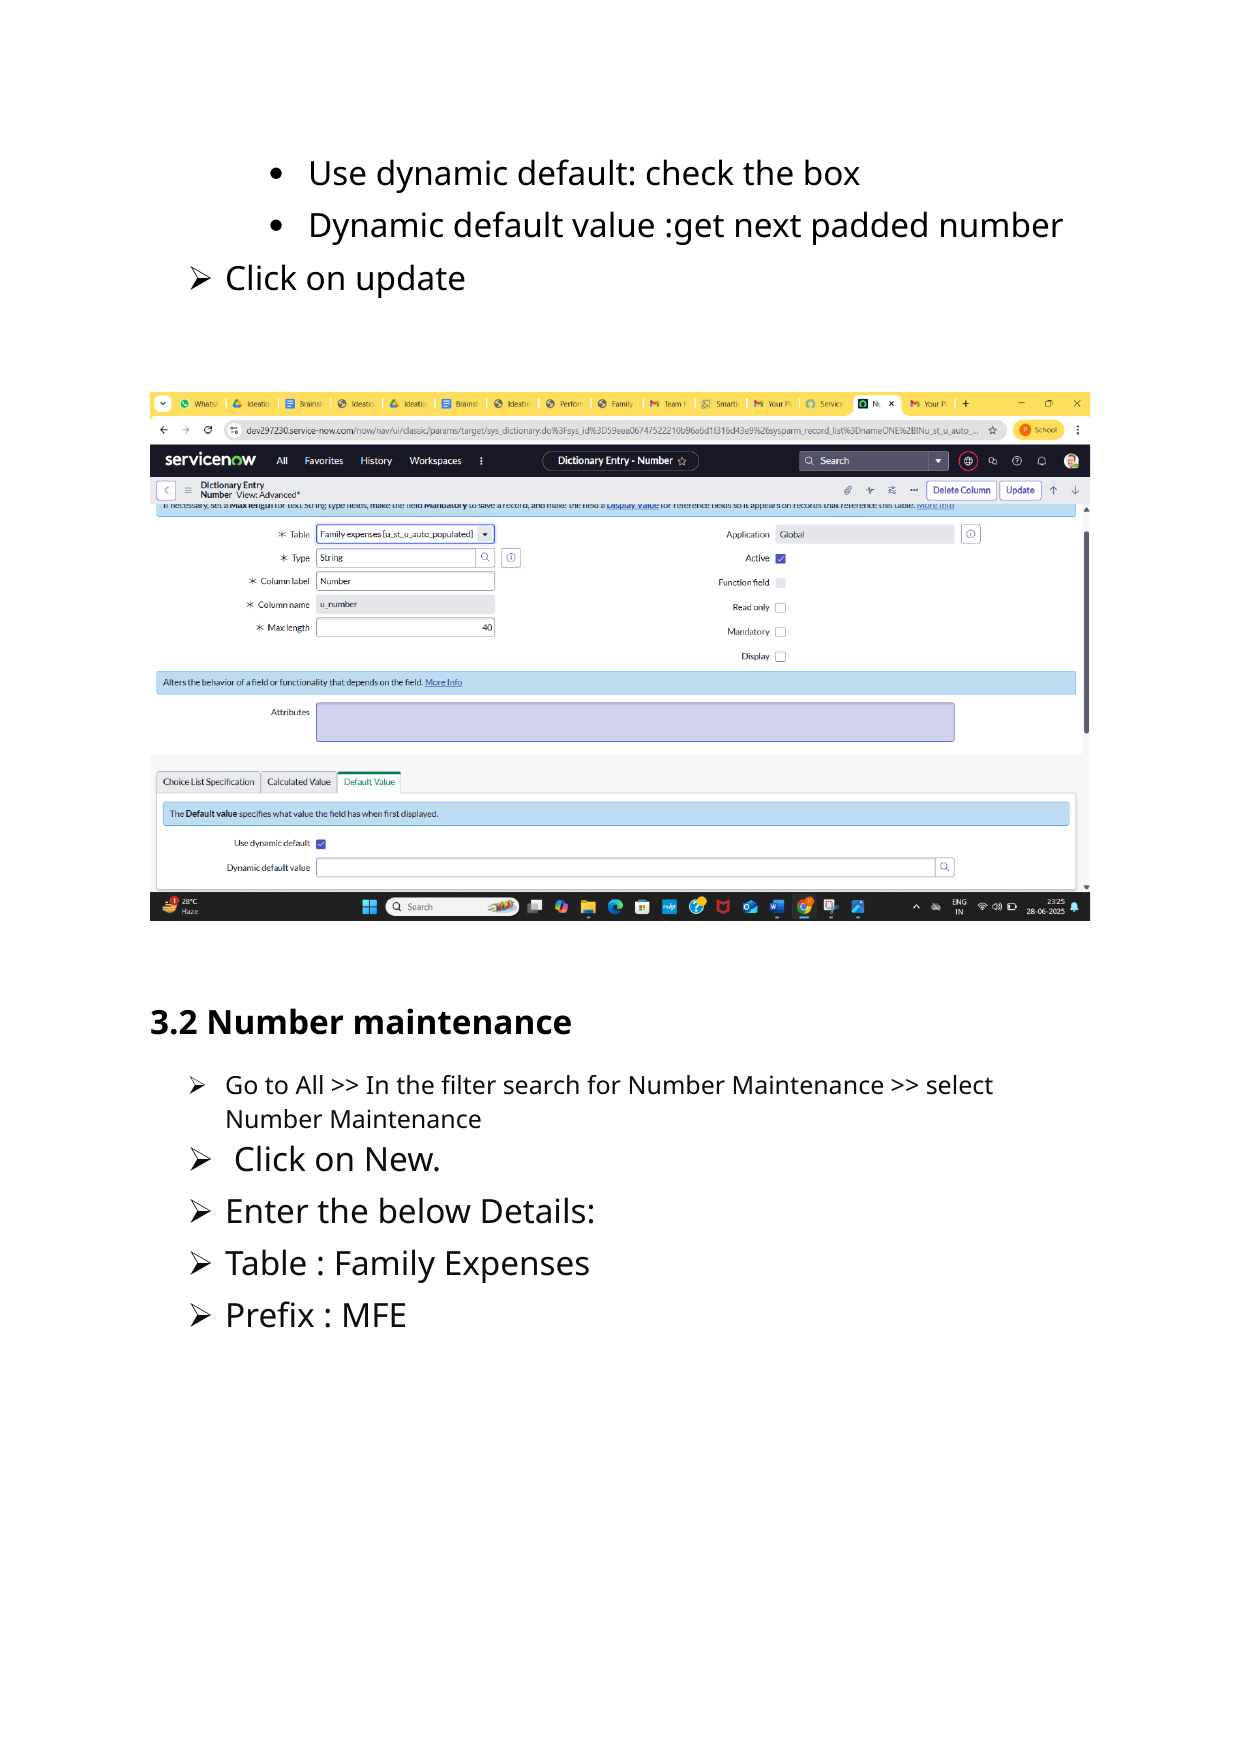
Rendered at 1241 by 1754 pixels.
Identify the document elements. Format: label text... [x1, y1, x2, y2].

list Go to All >> In the filter search for Number Maintenance >> select Number Maintenance [187, 1067, 1090, 1136]
list Use dynamic default: check the box [270, 150, 1090, 195]
picture [150, 392, 1091, 921]
list Dynamic default value :get next padded number [270, 202, 1090, 248]
list Prefix : MFE [187, 1292, 1090, 1337]
list Table : Family Expenses [187, 1240, 1090, 1285]
list Click on New. [187, 1136, 1090, 1181]
list Enter the below Details: [187, 1188, 1090, 1233]
list Click on update [187, 254, 1090, 300]
text 3.2 Number maintenance [150, 998, 1090, 1044]
